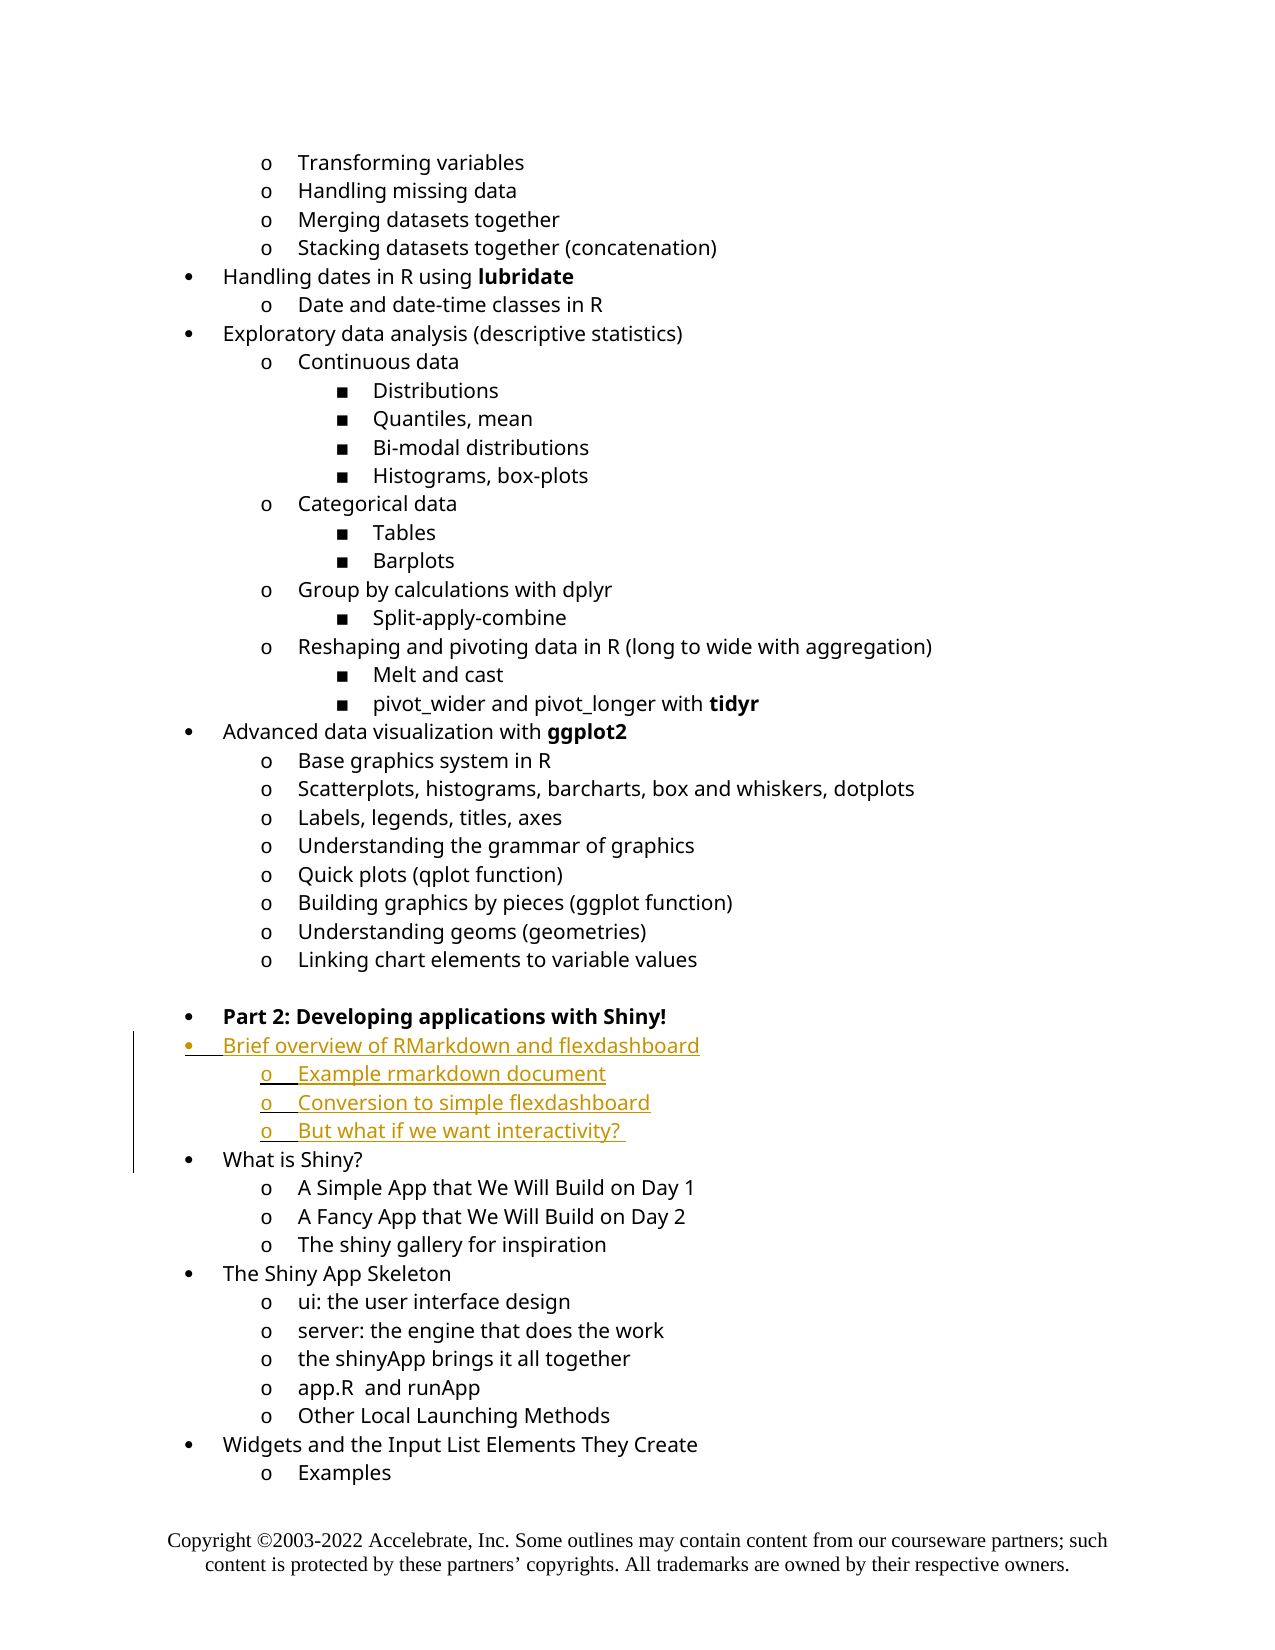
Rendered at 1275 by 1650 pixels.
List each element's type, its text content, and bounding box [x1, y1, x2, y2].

list Categorical data [260, 489, 1127, 518]
list Linking chart elements to variable values [260, 945, 1127, 974]
list Bi-modal distributions [335, 433, 1127, 461]
list Continuous data [260, 347, 1127, 376]
list Date and date-time classes in R [260, 290, 1127, 319]
list Advanced data visualization with ggplot2 [185, 717, 1127, 746]
list Handling missing data [260, 176, 1127, 205]
list Part 2: Developing applications with Shiny! [185, 1002, 1127, 1031]
list Transforming variables [260, 148, 1127, 176]
list Understanding the grammar of graphics [260, 831, 1127, 860]
list Split-apply-combine [335, 603, 1127, 632]
list Distributions [335, 376, 1127, 404]
list Exploratory data analysis (descriptive statistics) [185, 319, 1127, 347]
list A Fancy App that We Will Build on Day 2 [260, 1202, 1127, 1230]
list Handling dates in R using lubridate [185, 262, 1127, 290]
list Tables [335, 518, 1127, 546]
list Histograms, box-plots [335, 461, 1127, 489]
list A Simple App that We Will Build on Day 1 [260, 1173, 1127, 1202]
list The Shiny App Skeleton [185, 1259, 1127, 1287]
list ui: the user interface design [260, 1287, 1127, 1316]
list Merging datasets together [260, 205, 1127, 233]
list Base graphics system in R [260, 746, 1127, 774]
list Quick plots (qplot function) [260, 860, 1127, 888]
list Stacking datasets together (concatenation) [260, 233, 1127, 262]
list Other Local Launching Methods [260, 1402, 1127, 1430]
list the shinyApp brings it all together [260, 1344, 1127, 1373]
list Melt and cast [335, 660, 1127, 689]
list Understanding geoms (geometries) [260, 917, 1127, 945]
list What is Shiny? [185, 1145, 1127, 1173]
list Examples [260, 1458, 1127, 1487]
list Labels, legends, titles, axes [260, 803, 1127, 831]
list Building graphics by pieces (ggplot function) [260, 888, 1127, 917]
list Scatterplots, histograms, barcharts, box and whiskers, dotplots [260, 774, 1127, 803]
list Quantiles, mean [335, 404, 1127, 433]
list server: the engine that does the work [260, 1316, 1127, 1344]
list pivot_wider and pivot_longer with tidyr [335, 689, 1127, 717]
list Group by calculations with dplyr [260, 575, 1127, 603]
list Reshaping and pivoting data in R (long to wide with aggregation) [260, 632, 1127, 660]
list Barplots [335, 546, 1127, 575]
list Widgets and the Input List Elements They Create [185, 1430, 1127, 1458]
list app.R and runApp [260, 1373, 1127, 1402]
list The shiny gallery for inspiration [260, 1230, 1127, 1259]
